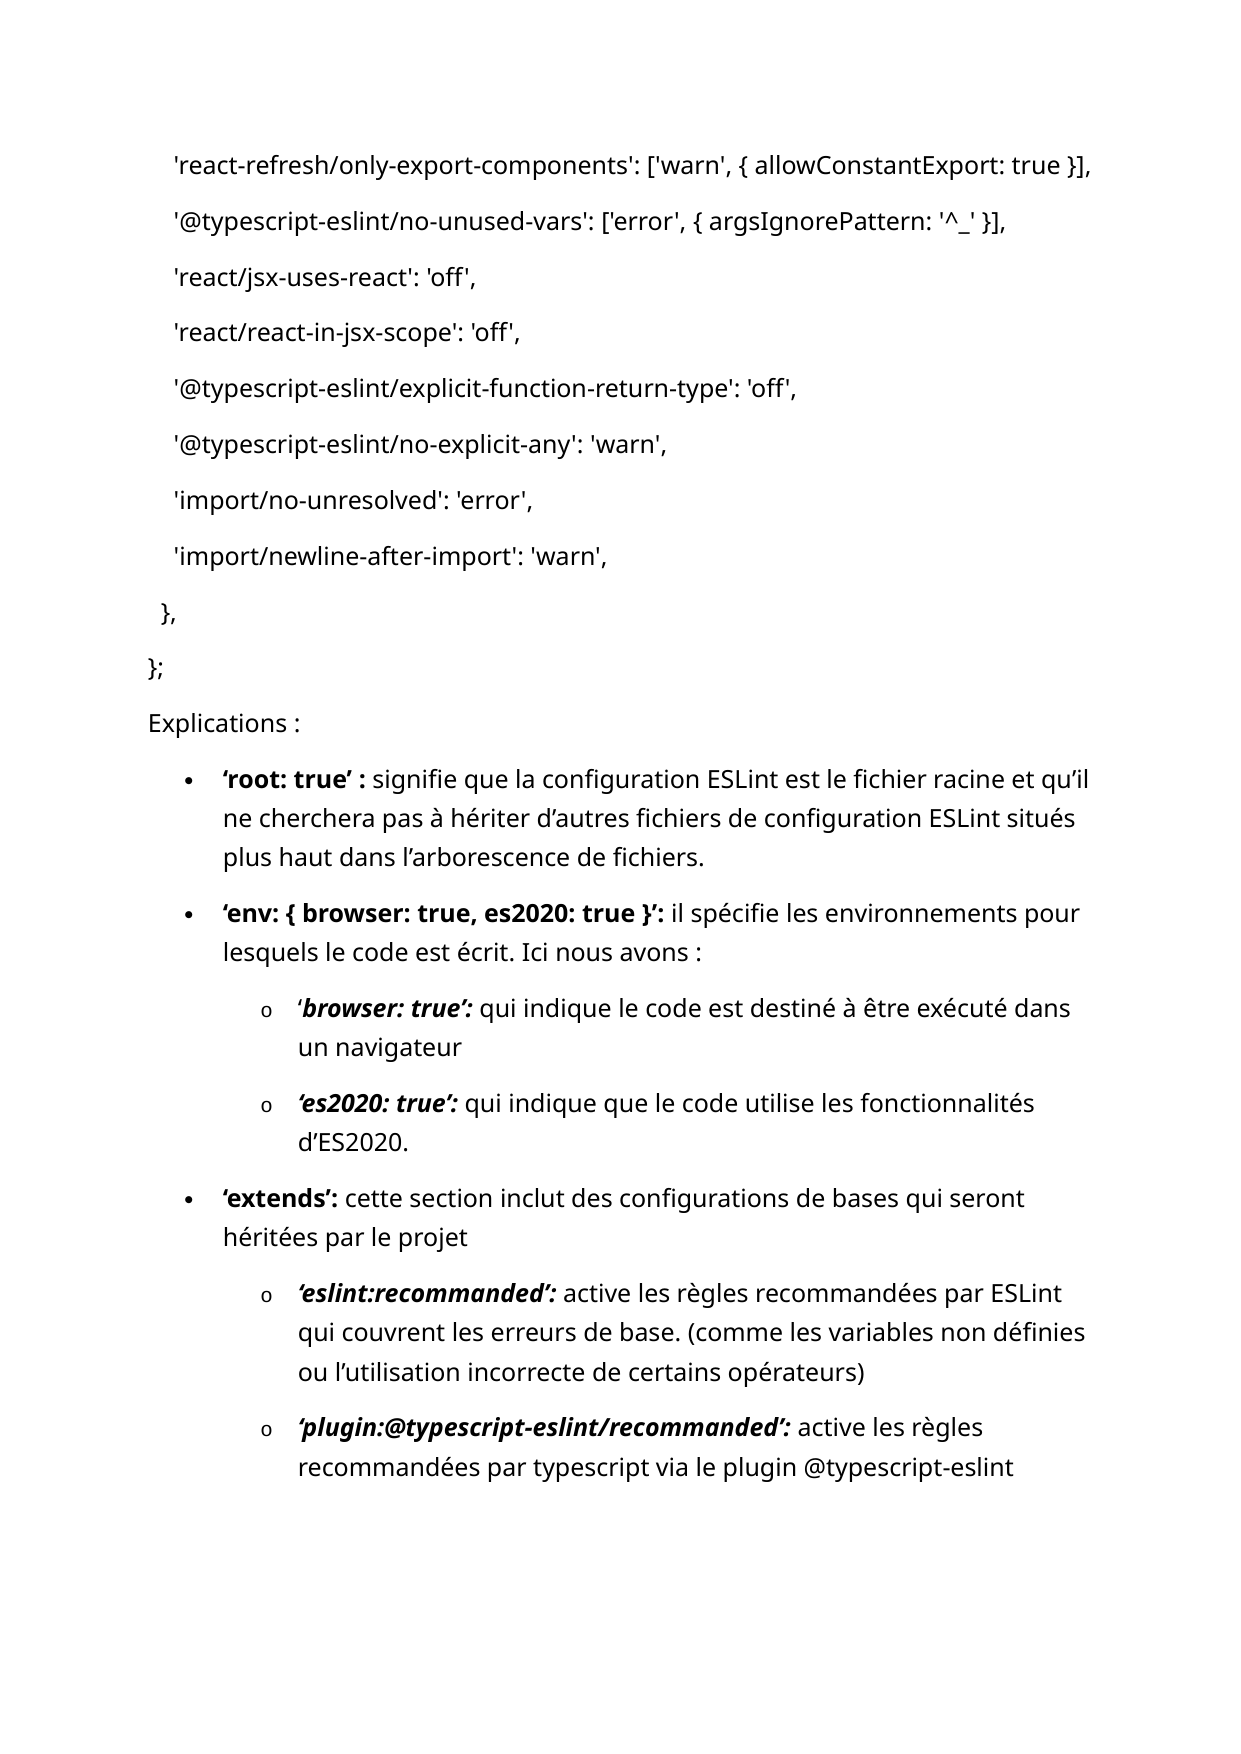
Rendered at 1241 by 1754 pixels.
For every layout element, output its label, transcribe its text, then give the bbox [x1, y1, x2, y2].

list ‘es2020: true’: qui indique que le code utilise les fonctionnalités d’ES2020. [260, 1086, 1093, 1159]
text 'react/react-in-jsx-scope': 'off', [148, 315, 1093, 349]
text 'import/newline-after-import': 'warn', [148, 538, 1093, 572]
text 'react/jsx-uses-react': 'off', [148, 259, 1093, 293]
list ‘browser: true’: qui indique le code est destiné à être exécuté dans un navigateur [260, 991, 1093, 1064]
text Explications : [148, 706, 1093, 740]
text '@typescript-eslint/no-unused-vars': ['error', { argsIgnorePattern: '^_' }], [148, 203, 1093, 237]
list ‘root: true’ : signifie que la configuration ESLint est le fichier racine et qu’il ne cherchera pas à hériter d’autres fichiers de configuration ESLint situés plus haut dans l’arborescence de fichiers. [185, 762, 1093, 874]
text '@typescript-eslint/no-explicit-any': 'warn', [148, 427, 1093, 461]
text 'import/no-unresolved': 'error', [148, 483, 1093, 517]
list ‘plugin:@typescript-eslint/recommanded’: active les règles recommandées par typescript via le plugin @typescript-eslint [260, 1410, 1093, 1483]
list ‘env: { browser: true, es2020: true }’: il spécifie les environnements pour lesquels le code est écrit. Ici nous avons : [185, 896, 1093, 969]
text }, [148, 594, 1093, 628]
text '@typescript-eslint/explicit-function-return-type': 'off', [148, 371, 1093, 405]
text }; [148, 650, 1093, 684]
list ‘extends’: cette section inclut des configurations de bases qui seront héritées par le projet [185, 1181, 1093, 1254]
text 'react-refresh/only-export-components': ['warn', { allowConstantExport: true }], [148, 148, 1093, 182]
list ‘eslint:recommanded’: active les règles recommandées par ESLint qui couvrent les erreurs de base. (comme les variables non définies ou l’utilisation incorrecte de certains opérateurs) [260, 1276, 1093, 1388]
